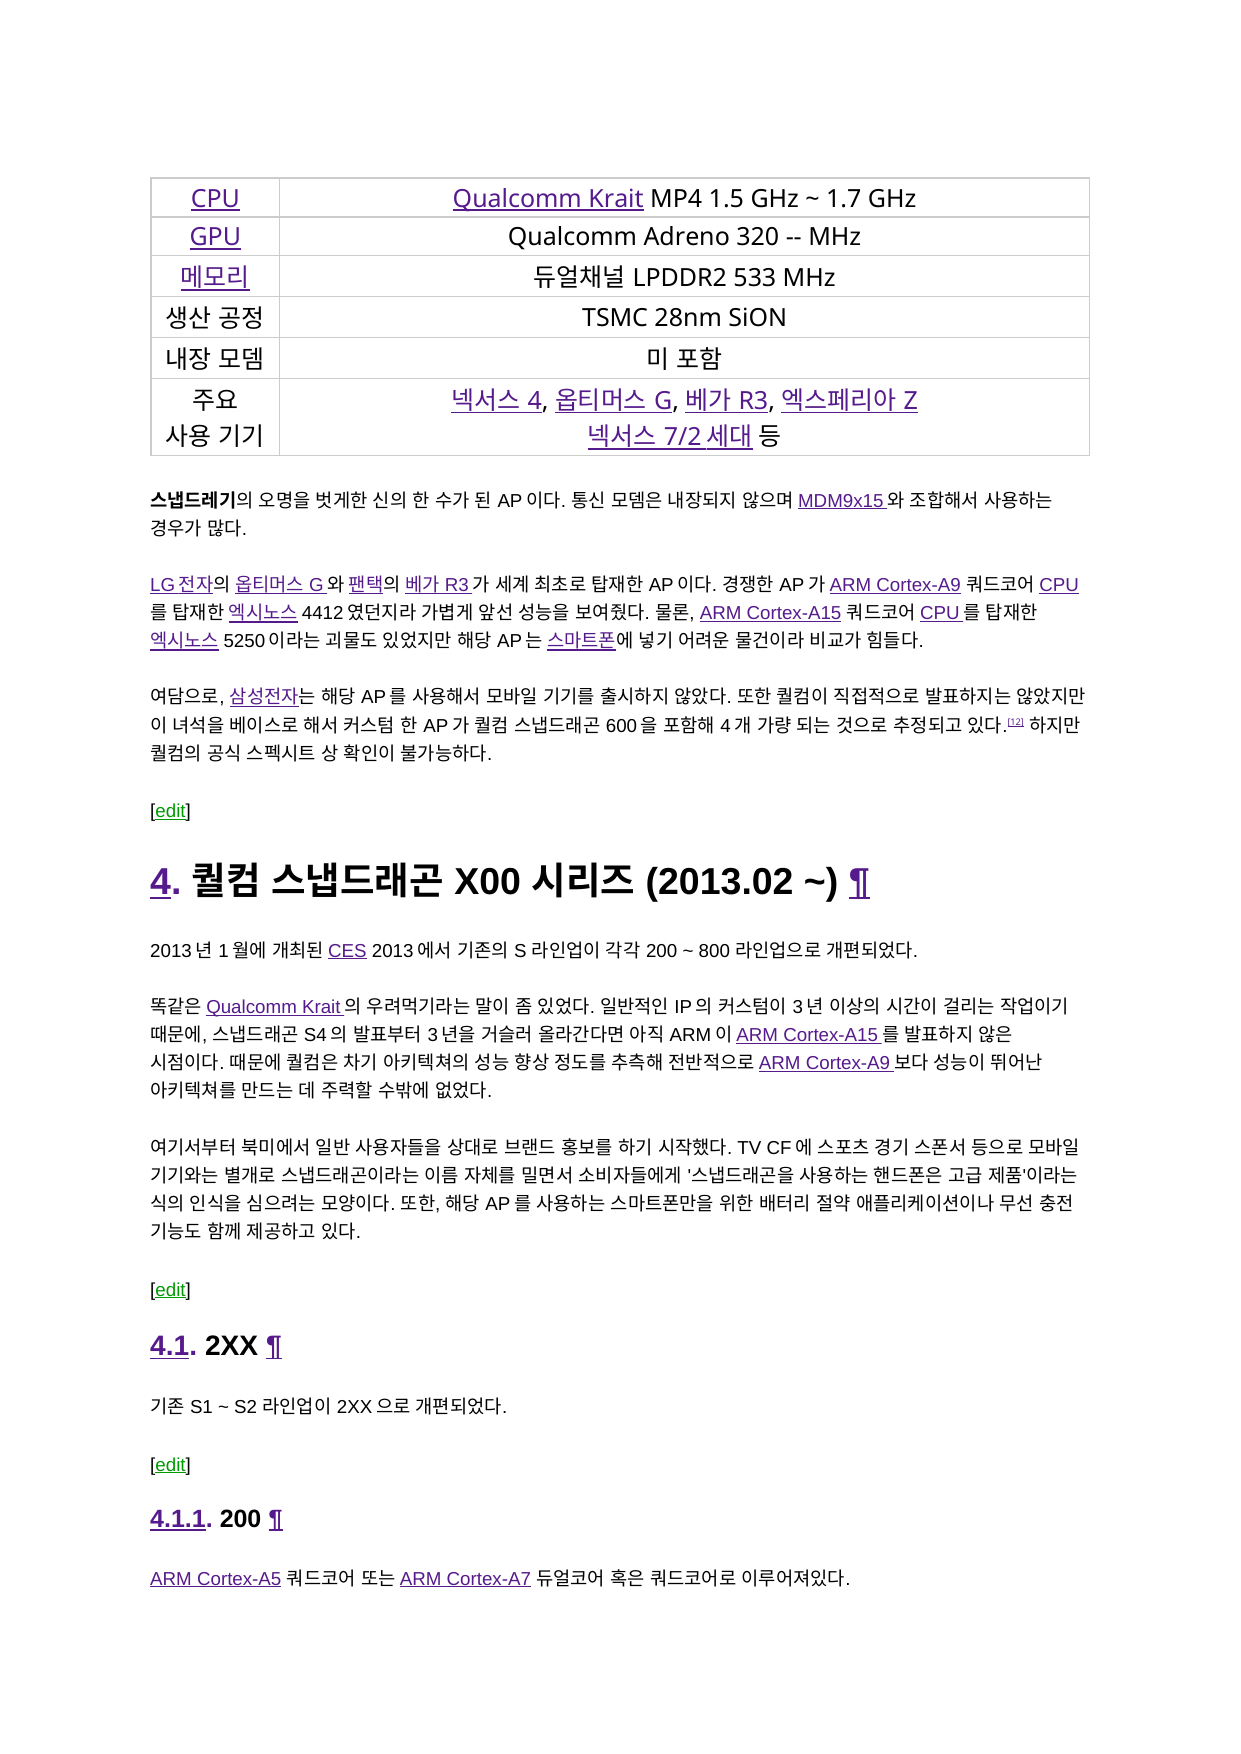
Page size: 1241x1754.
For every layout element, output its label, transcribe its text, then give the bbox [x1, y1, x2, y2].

text [edit] [150, 1447, 1090, 1475]
table_cell Qualcomm Adreno 320 -- MHz [280, 218, 1089, 255]
text [edit] [150, 794, 1090, 822]
table_cell 생산 공정 [152, 297, 279, 337]
table_cell Qualcomm Krait MP4 1.5 GHz ~ 1.7 GHz [280, 179, 1089, 216]
table_cell 넥서스 4, 옵티머스 G, 베가 R3, 엑스페리아 Z 넥서스 7/2세대 등 [280, 379, 1089, 455]
table_cell 메모리 [152, 256, 279, 296]
text 4.1.1. 200 ¶ [150, 1504, 1090, 1533]
table_cell 내장 모뎀 [152, 338, 279, 377]
table_cell CPU [152, 179, 279, 216]
text 4.1. 2XX ¶ [150, 1329, 1090, 1362]
text ARM Cortex-A5 쿼드코어 또는 ARM Cortex-A7 듀얼코어 혹은 쿼드코어로 이루어져있다. [150, 1562, 1090, 1590]
text 스냅드레기의 오명을 벗게한 신의 한 수가 된 AP이다. 통신 모뎀은 내장되지 않으며 MDM9x15와 조합해서 사용하는 경우가 많다. [150, 456, 1090, 541]
text 4. 퀄컴 스냅드래곤 X00 시리즈 (2013.02 ~) ¶ [150, 851, 1090, 905]
text 여기서부터 북미에서 일반 사용자들을 상대로 브랜드 홍보를 하기 시작했다. TV CF에 스포츠 경기 스폰서 등으로 모바일 기기와는 별개로 스냅드래곤이라는 이름 자체를 밀면서 소비자들에게 '스냅드래곤을 사용하는 핸드폰은 고급 제품'이라는 식의 인식을 심으려는 모양이다. 또한, 해당 AP를 사용하는 스마트폰만을 위한 배터리 절약 애플리케이션이나 무선 충전 기능도 함께 제공하고 있다. [150, 1131, 1090, 1244]
text 여담으로, 삼성전자는 해당 AP를 사용해서 모바일 기기를 출시하지 않았다. 또한 퀄컴이 직접적으로 발표하지는 않았지만 이 녀석을 베이스로 해서 커스텀 한 AP가 퀄컴 스냅드래곤 600을 포함해 4개 가량 되는 것으로 추정되고 있다.[12] 하지만 퀄컴의 공식 스펙시트 상 확인이 불가능하다. [150, 681, 1090, 766]
text 똑같은 Qualcomm Krait의 우려먹기라는 말이 좀 있었다. 일반적인 IP의 커스텀이 3년 이상의 시간이 걸리는 작업이기 때문에, 스냅드래곤 S4의 발표부터 3년을 거슬러 올라간다면 아직 ARM이 ARM Cortex-A15를 발표하지 않은 시점이다. 때문에 퀄컴은 차기 아키텍쳐의 성능 향상 정도를 추측해 전반적으로 ARM Cortex-A9보다 성능이 뛰어난 아키텍쳐를 만드는 데 주력할 수밖에 없었다. [150, 991, 1090, 1103]
table_cell GPU [152, 218, 279, 255]
table_cell 주요 사용 기기 [152, 379, 279, 455]
text 기존 S1 ~ S2 라인업이 2XX으로 개편되었다. [150, 1391, 1090, 1419]
text 2013년 1월에 개최된 CES 2013에서 기존의 S 라인업이 각각 200 ~ 800 라인업으로 개편되었다. [150, 934, 1090, 963]
table_cell 듀얼채널 LPDDR2 533 MHz [280, 256, 1089, 296]
table_cell 미 포함 [280, 338, 1089, 377]
table_cell TSMC 28nm SiON [280, 297, 1089, 337]
text [edit] [150, 1272, 1090, 1300]
text LG전자의 옵티머스 G와 팬택의 베가 R3가 세계 최초로 탑재한 AP이다. 경쟁한 AP가 ARM Cortex-A9 쿼드코어 CPU를 탑재한 엑시노스 4412였던지라 가볍게 앞선 성능을 보여줬다. 물론, ARM Cortex-A15 쿼드코어 CPU를 탑재한 엑시노스 5250이라는 괴물도 있었지만 해당 AP는 스마트폰에 넣기 어려운 물건이라 비교가 힘들다. [150, 569, 1090, 653]
